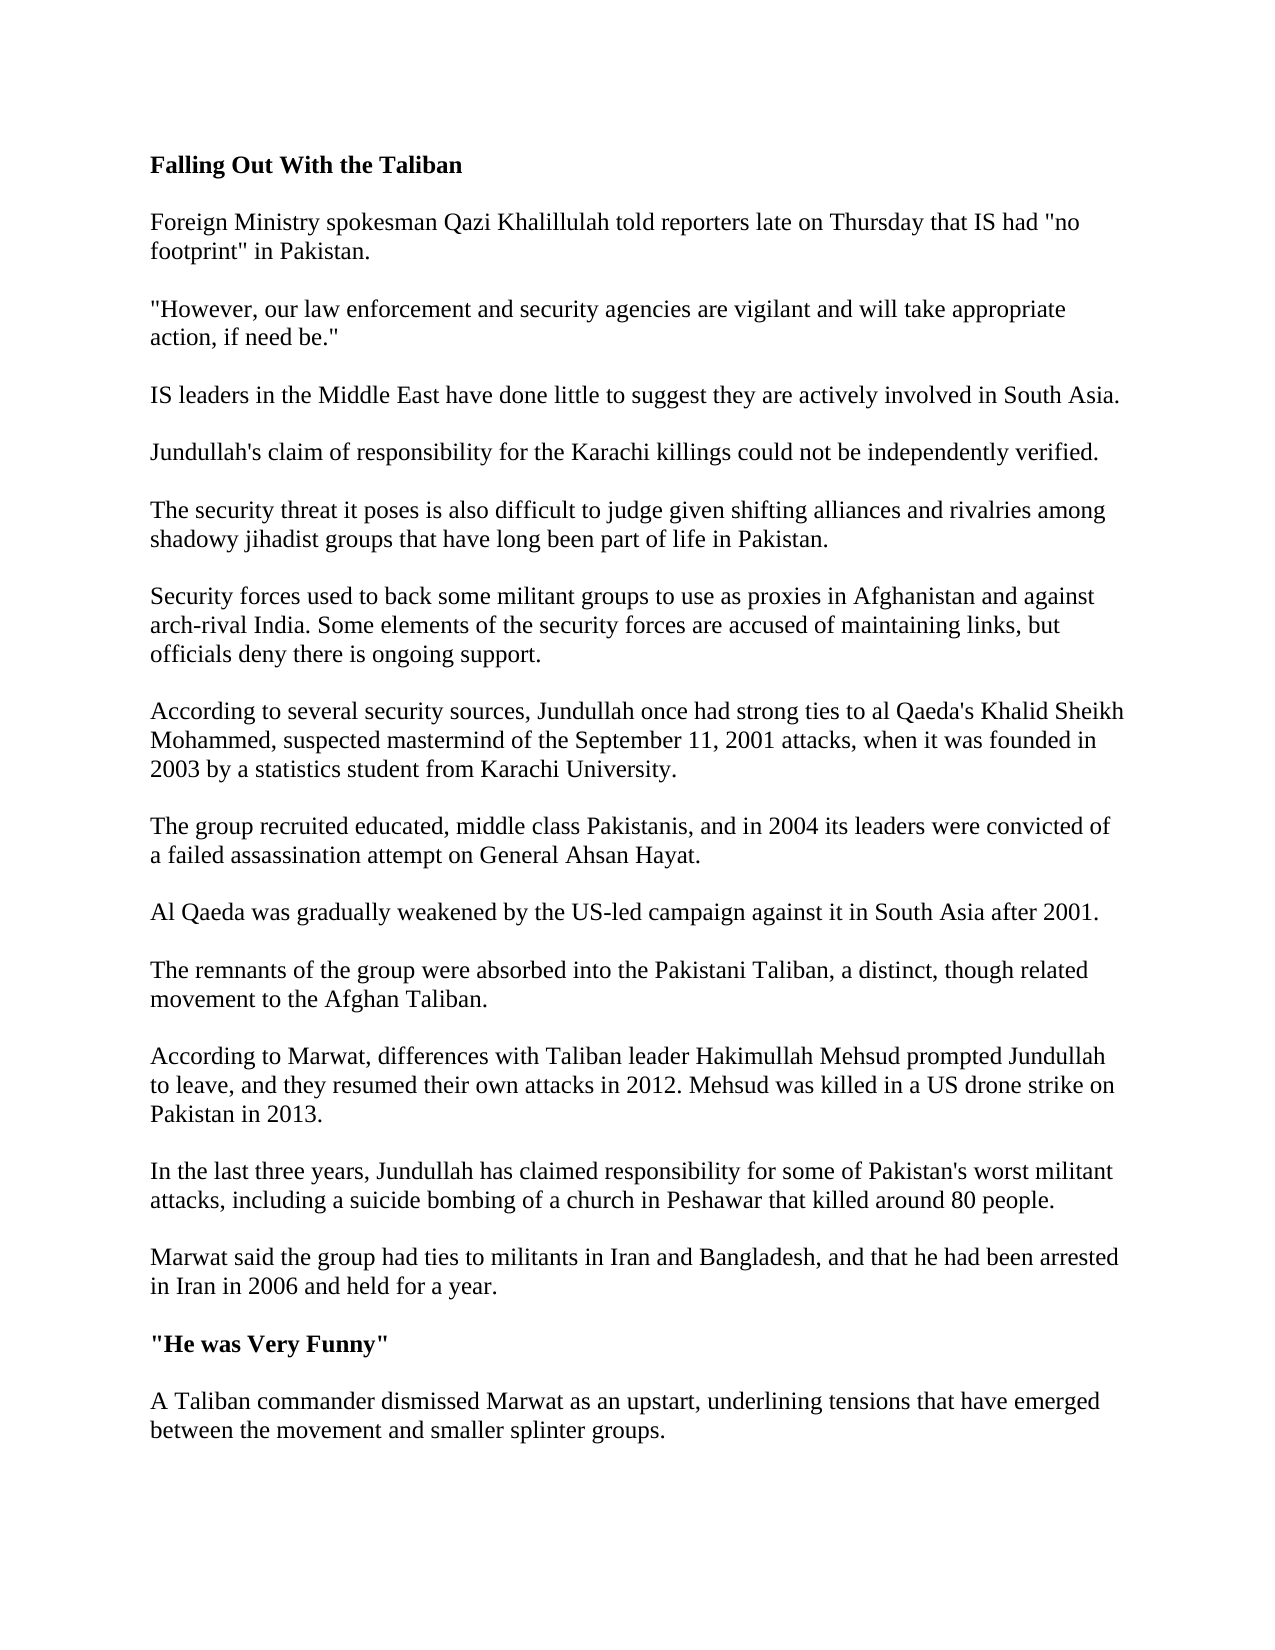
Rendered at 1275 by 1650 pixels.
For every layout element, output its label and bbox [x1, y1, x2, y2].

text [150, 150, 1125, 1472]
